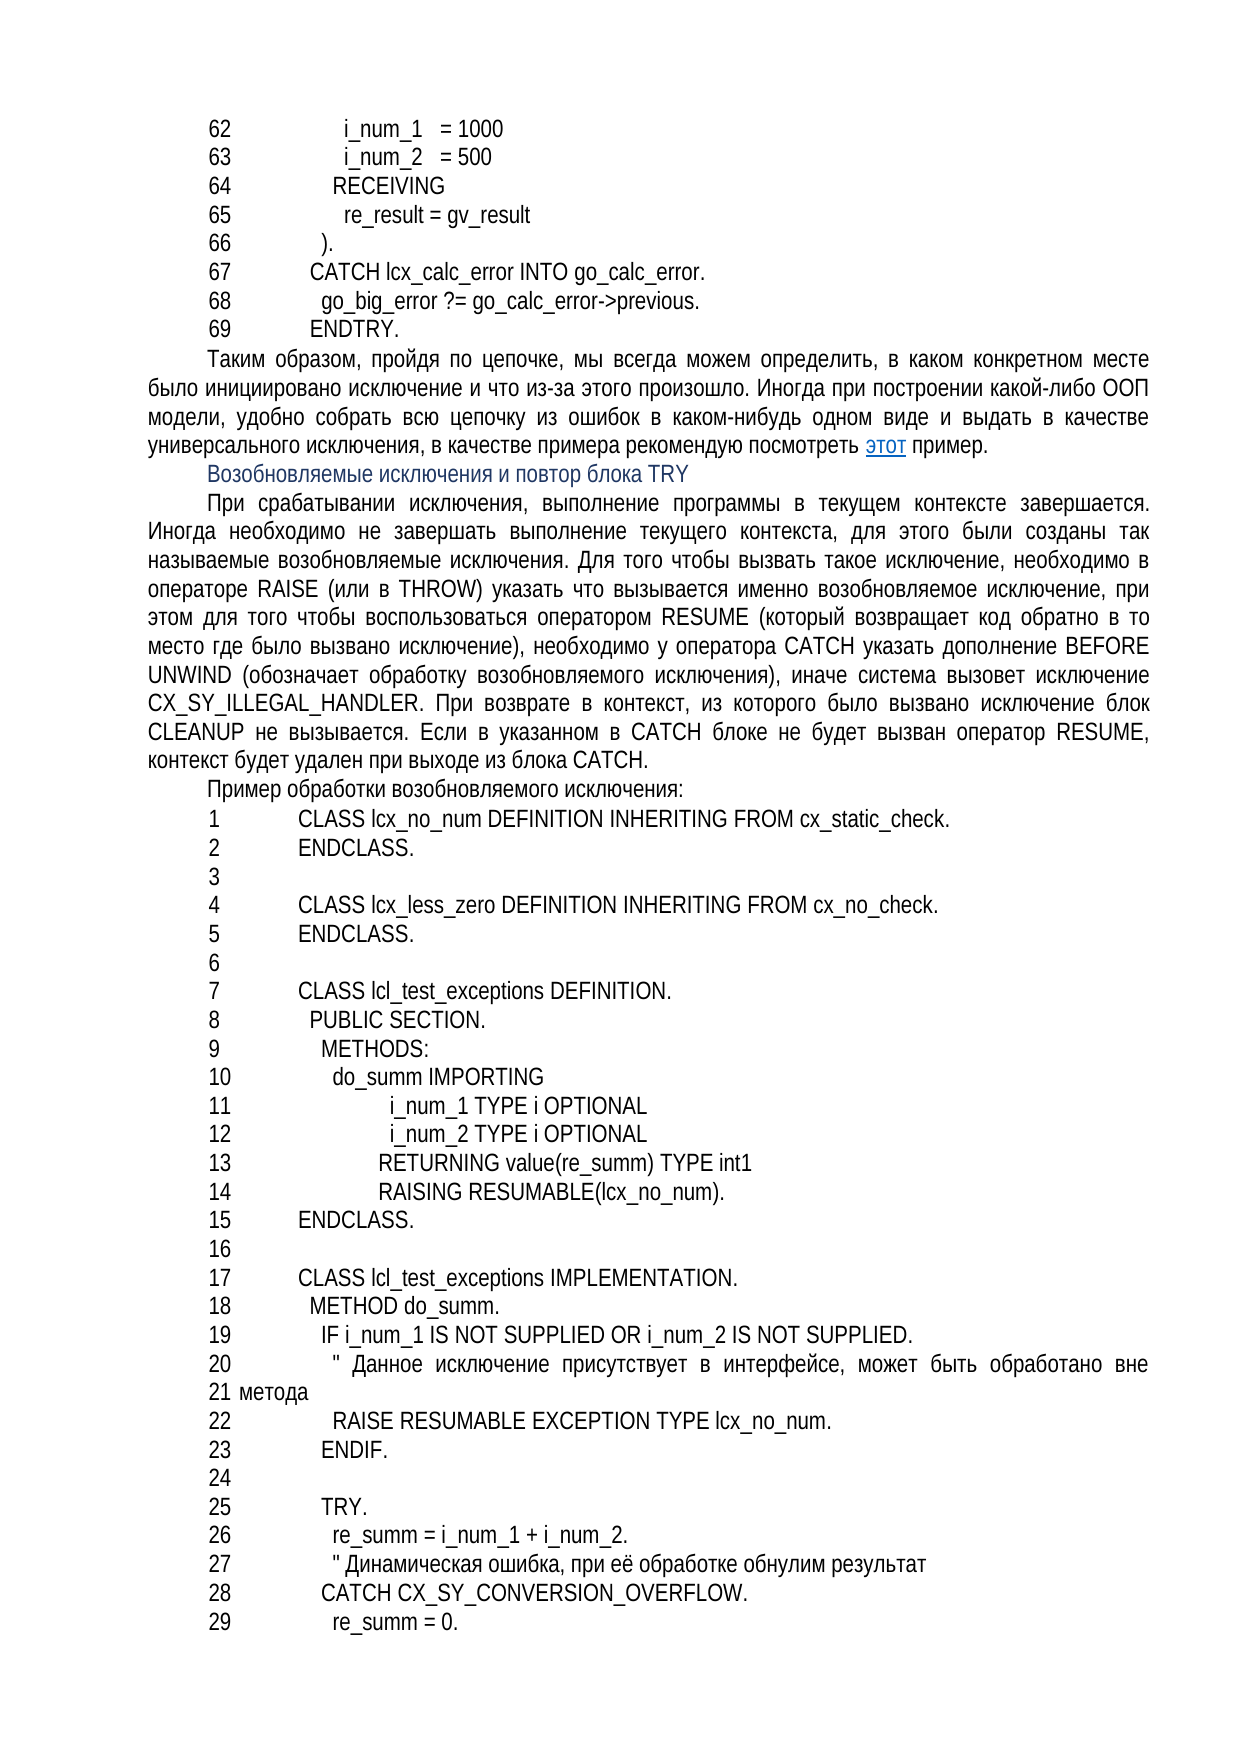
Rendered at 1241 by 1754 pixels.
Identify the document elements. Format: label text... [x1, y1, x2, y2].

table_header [148, 803, 237, 1637]
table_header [148, 112, 237, 344]
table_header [238, 112, 1060, 344]
text Таким образом, пройдя по цепочке, мы всегда можем определить, в каком конкретном месте было инициировано исключение и что из-за этого произошло. Иногда при построении какой-либо ООП модели, удобно собрать всю цепочку из ошибок в каком-нибудь одном виде и выдать в качестве универсального исключения, в качестве примера рекомендую посмотреть этот пример. [148, 344, 1152, 459]
subtitle Возобновляемые исключения и повтор блока TRY [148, 459, 1152, 488]
text При срабатывании исключения, выполнение программы в текущем контексте завершается. Иногда необходимо не завершать выполнение текущего контекста, для этого были созданы так называемые возобновляемые исключения. Для того чтобы вызвать такое исключение, необходимо в операторе RAISE (или в THROW) указать что вызывается именно возобновляемое исключение, при этом для того чтобы воспользоваться оператором RESUME (который возвращает код обратно в то место где было вызвано исключение), необходимо у оператора CATCH указать дополнение BEFORE UNWIND (обозначает обработку возобновляемого исключения), иначе система вызовет исключение CX_SY_ILLEGAL_HANDLER. При возврате в контекст, из которого было вызвано исключение блок CLEANUP не вызывается. Если в указанном в CATCH блоке не будет вызван оператор RESUME, контекст будет удален при выходе из блока CATCH. [148, 488, 1152, 774]
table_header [237, 803, 1152, 1637]
text Пример обработки возобновляемого исключения: [148, 774, 1152, 803]
